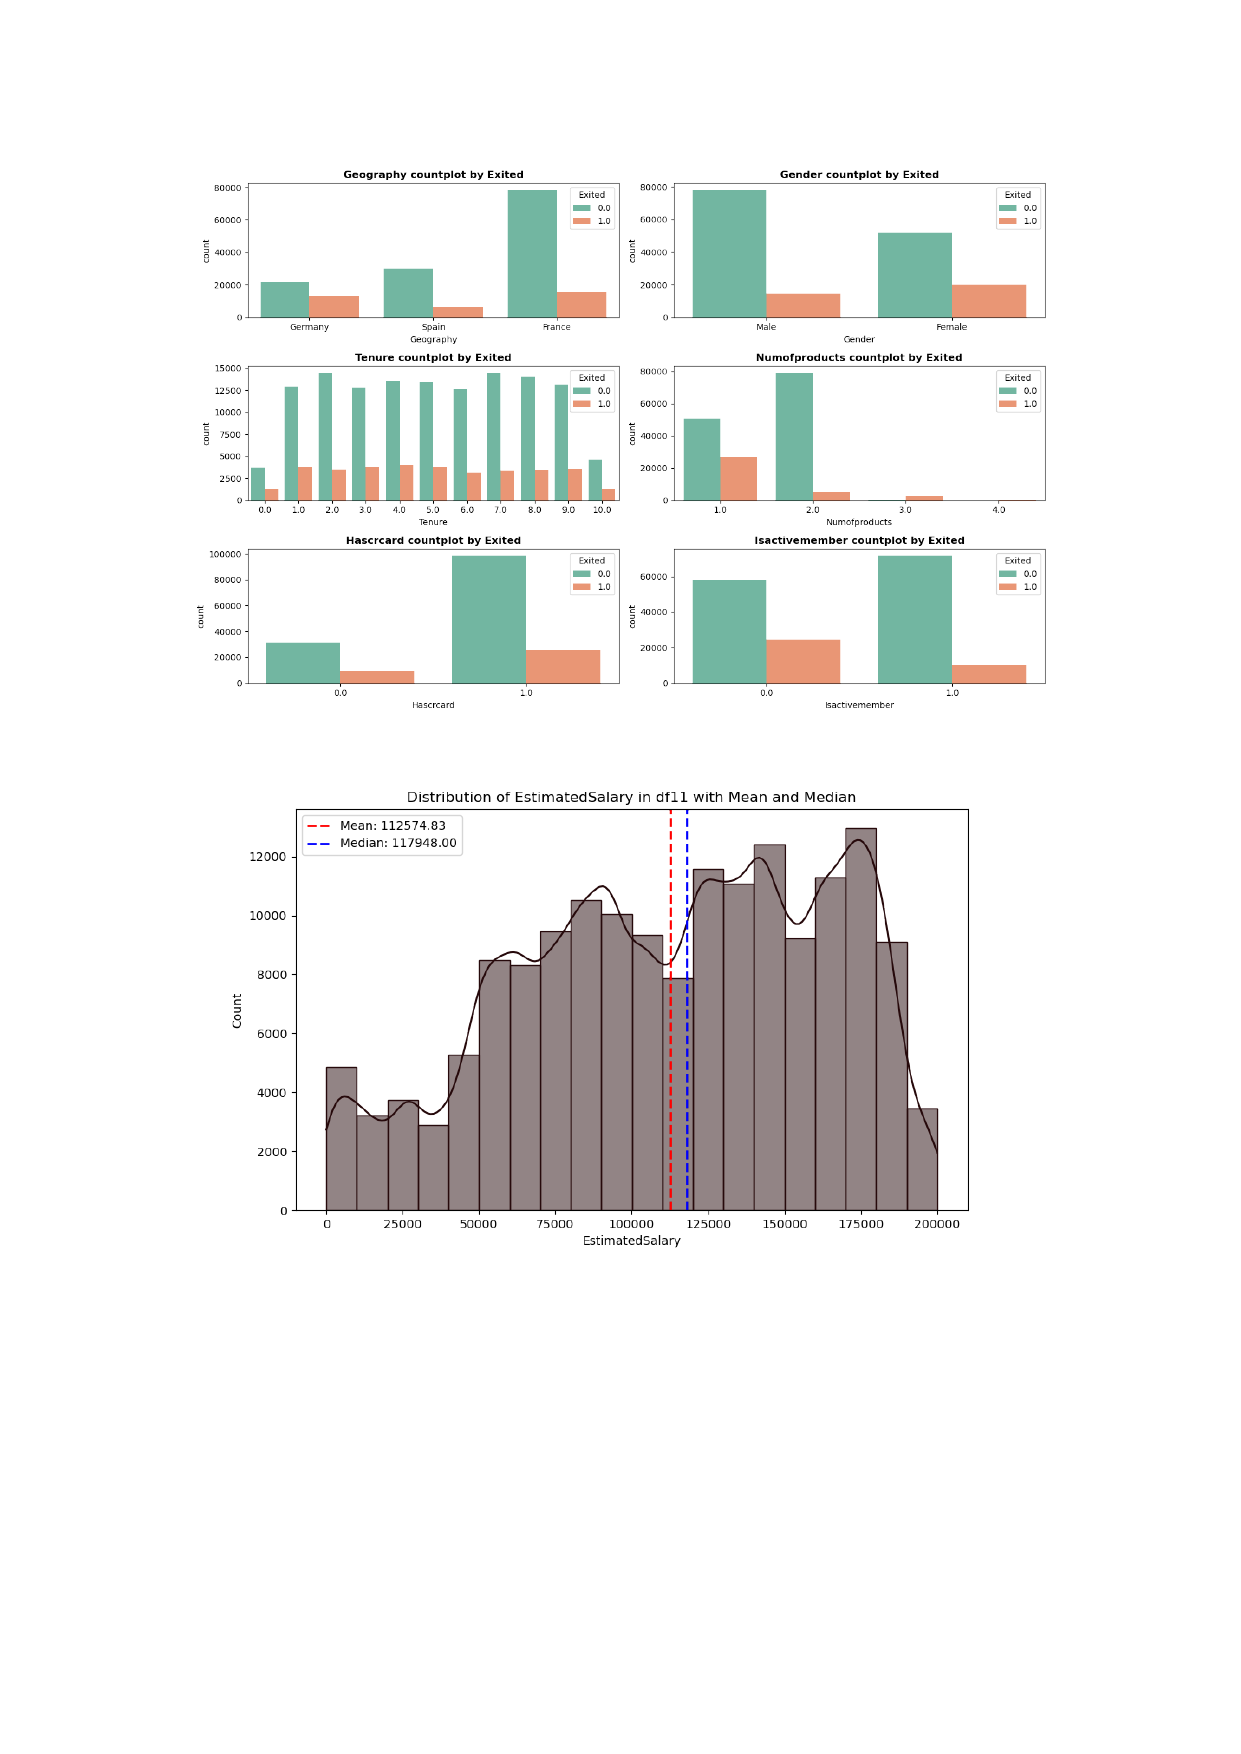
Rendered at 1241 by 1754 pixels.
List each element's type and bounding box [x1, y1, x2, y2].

picture [187, 162, 1053, 719]
picture [187, 747, 1053, 1267]
